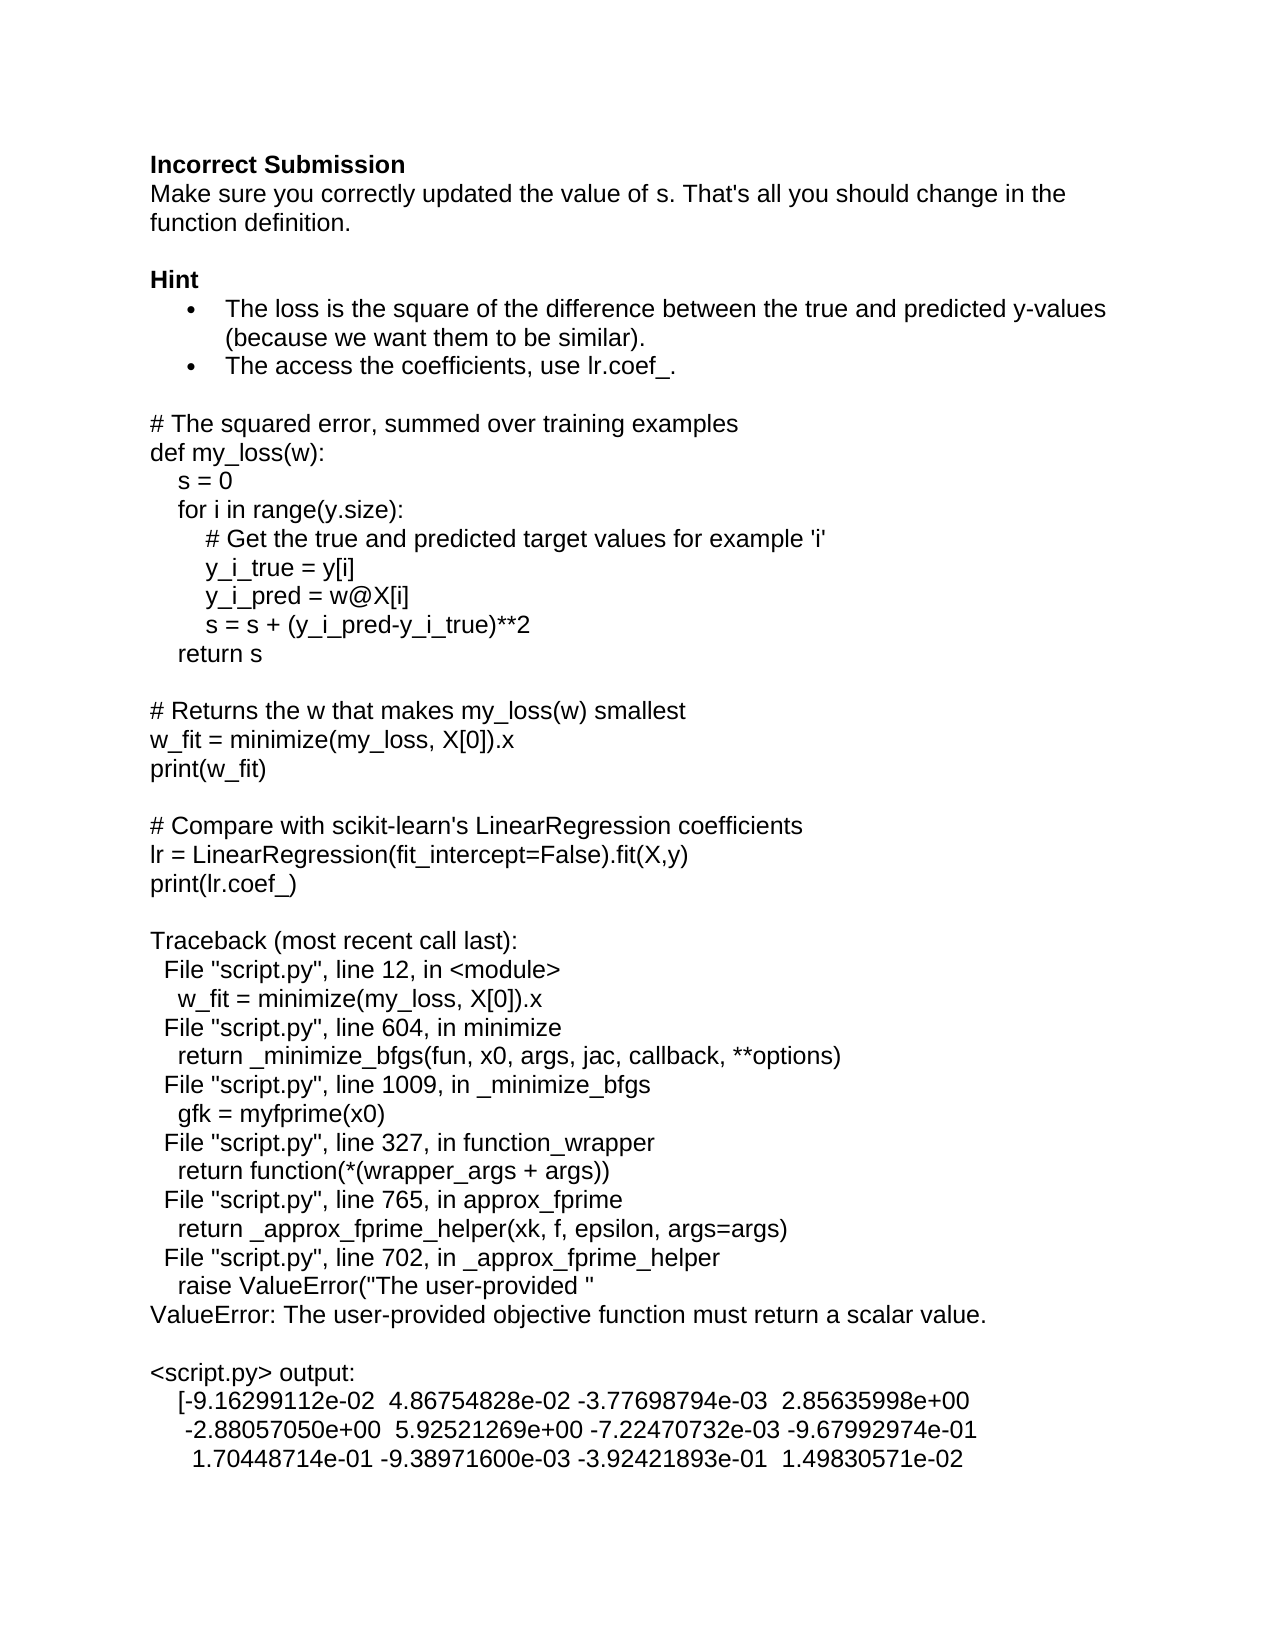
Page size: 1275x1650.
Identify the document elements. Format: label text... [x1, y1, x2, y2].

text print(w_fit) [150, 754, 1125, 782]
text File "script.py", line 702, in _approx_fprime_helper [150, 1242, 1125, 1271]
text File "script.py", line 1009, in _minimize_bfgs [150, 1070, 1125, 1099]
text ValueError: The user-provided objective function must return a scalar value. [150, 1300, 1125, 1329]
text w_fit = minimize(my_loss, X[0]).x [150, 725, 1125, 754]
list The access the coefficients, use lr.coef_. [187, 351, 1125, 380]
text for i in range(y.size): [150, 495, 1125, 524]
text # Compare with scikit-learn's LinearRegression coefficients [150, 811, 1125, 840]
text return function(*(wrapper_args + args)) [150, 1156, 1125, 1185]
text raise ValueError("The user-provided " [150, 1271, 1125, 1300]
text lr = LinearRegression(fit_intercept=False).fit(X,y) [150, 840, 1125, 869]
text Traceback (most recent call last): [150, 926, 1125, 955]
text return _approx_fprime_helper(xk, f, epsilon, args=args) [150, 1214, 1125, 1242]
text def my_loss(w): [150, 437, 1125, 466]
text File "script.py", line 327, in function_wrapper [150, 1127, 1125, 1156]
text return _minimize_bfgs(fun, x0, args, jac, callback, **options) [150, 1041, 1125, 1070]
text gfk = myfprime(x0) [150, 1099, 1125, 1127]
text y_i_pred = w@X[i] [150, 581, 1125, 610]
text print(lr.coef_) [150, 869, 1125, 897]
text return s [150, 639, 1125, 667]
text File "script.py", line 12, in <module> [150, 955, 1125, 984]
text # Get the true and predicted target values for example 'i' [150, 524, 1125, 552]
list The loss is the square of the difference between the true and predicted y-values (because we want them to be similar). [187, 294, 1125, 351]
text Incorrect Submission [150, 150, 1125, 179]
text w_fit = minimize(my_loss, X[0]).x [150, 984, 1125, 1012]
text s = 0 [150, 466, 1125, 495]
text 1.70448714e-01 -9.38971600e-03 -3.92421893e-01 1.49830571e-02 [150, 1444, 1125, 1472]
text File "script.py", line 765, in approx_fprime [150, 1185, 1125, 1214]
text Make sure you correctly updated the value of s. That's all you should change in the function definition. [150, 179, 1125, 236]
text Hint [150, 265, 1125, 294]
text # Returns the w that makes my_loss(w) smallest [150, 696, 1125, 725]
text File "script.py", line 604, in minimize [150, 1012, 1125, 1041]
text # The squared error, summed over training examples [150, 409, 1125, 437]
text [-9.16299112e-02 4.86754828e-02 -3.77698794e-03 2.85635998e+00 [150, 1386, 1125, 1415]
text y_i_true = y[i] [150, 552, 1125, 581]
text <script.py> output: [150, 1357, 1125, 1386]
text -2.88057050e+00 5.92521269e+00 -7.22470732e-03 -9.67992974e-01 [150, 1415, 1125, 1444]
text s = s + (y_i_pred-y_i_true)**2 [150, 610, 1125, 639]
